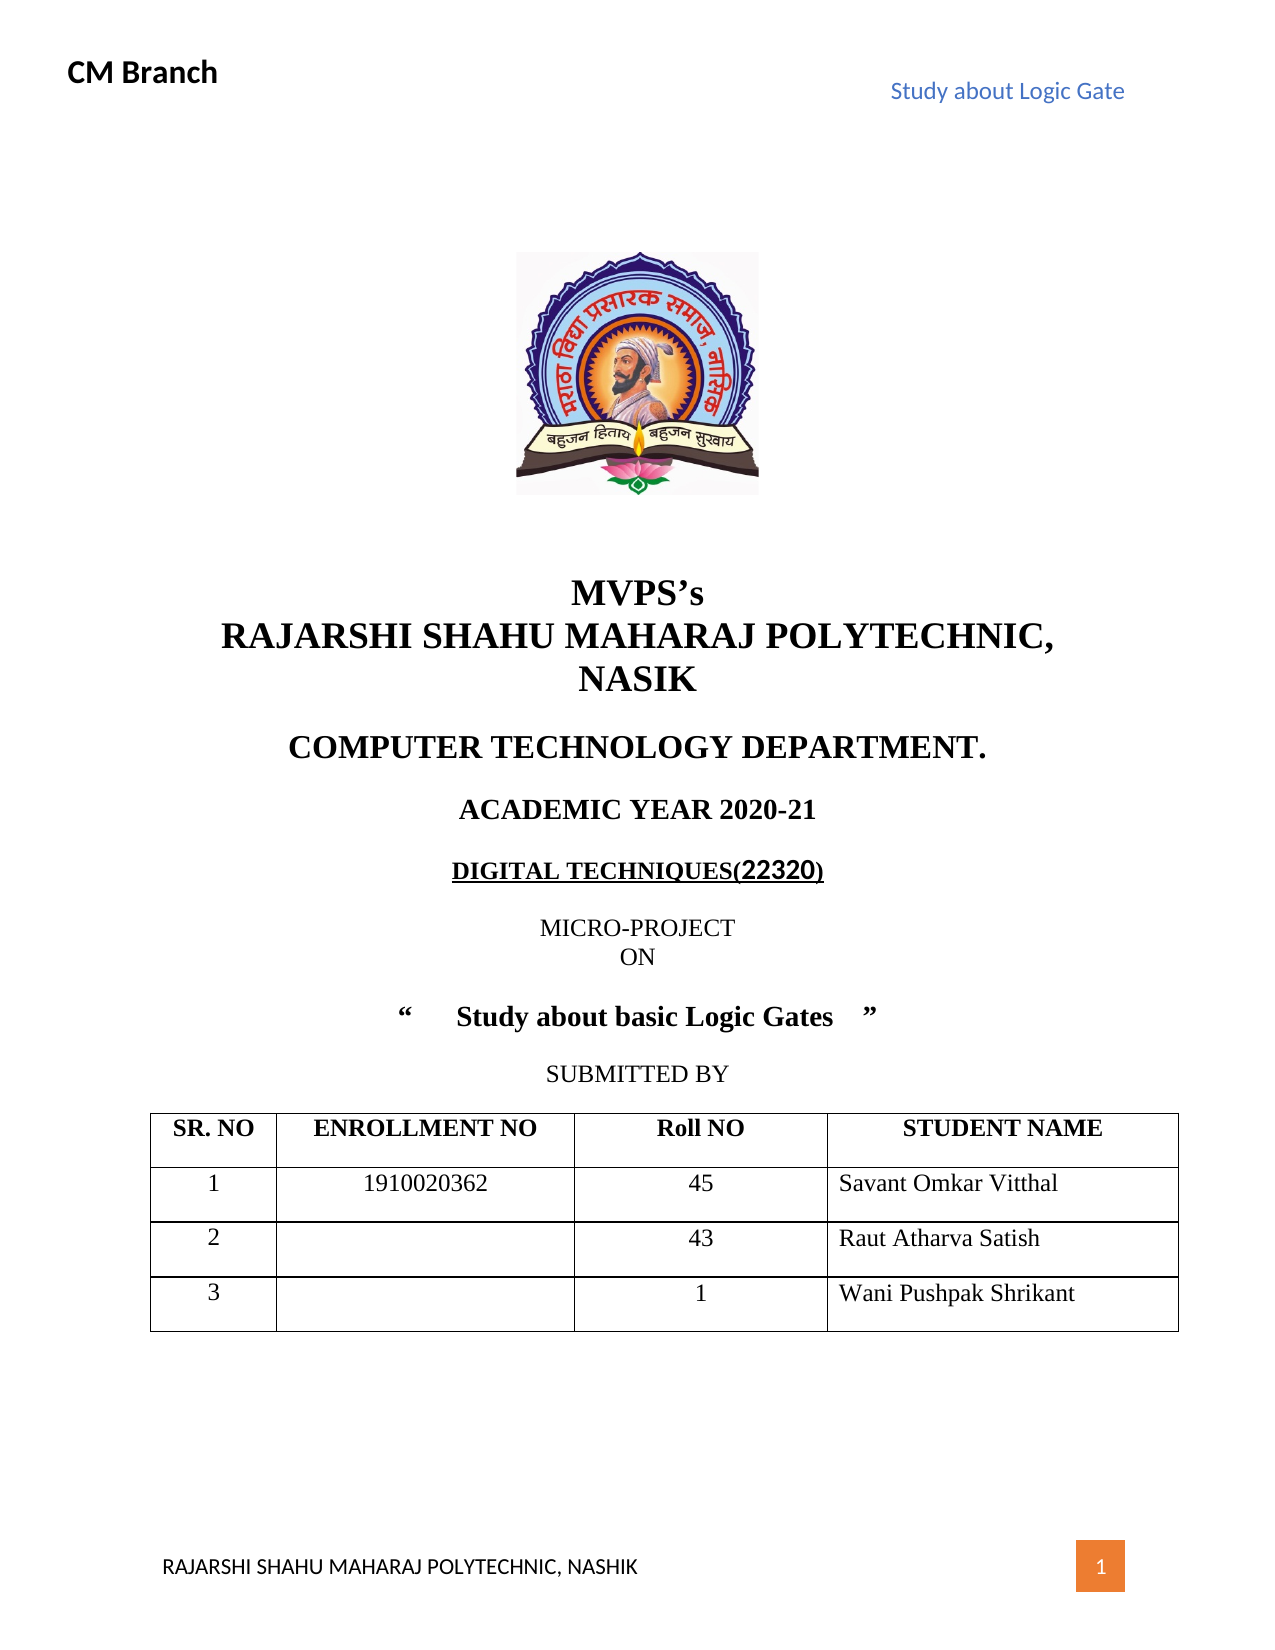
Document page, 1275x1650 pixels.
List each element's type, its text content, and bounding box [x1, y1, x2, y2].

table_cell 1 [151, 1168, 276, 1221]
table_cell 43 [575, 1223, 827, 1276]
table_header SR. NO [151, 1114, 276, 1167]
table_cell 45 [575, 1168, 827, 1221]
table_cell 3 [151, 1278, 276, 1331]
text ACADEMIC YEAR 2020-21 [150, 792, 1125, 825]
picture [516, 252, 759, 495]
text ON [150, 942, 1125, 971]
text DIGITAL TECHNIQUES(22320) [150, 851, 1125, 887]
text NASIK [150, 657, 1125, 700]
text SUBMITTED BY [150, 1059, 1125, 1087]
text “ Study about basic Logic Gates ” [150, 999, 1125, 1033]
table_cell Wani Pushpak Shrikant [828, 1278, 1178, 1331]
table_cell Savant Omkar Vitthal [828, 1168, 1178, 1221]
table_cell Raut Atharva Satish [828, 1223, 1178, 1276]
table_cell 2 [151, 1223, 276, 1276]
text RAJARSHI SHAHU MAHARAJ POLYTECHNIC, [150, 613, 1125, 657]
text MICRO-PROJECT [150, 913, 1125, 942]
text MVPS’s [150, 570, 1125, 613]
table_header ENROLLMENT NO [277, 1114, 574, 1167]
table_cell [277, 1223, 574, 1276]
table_cell 1 [575, 1278, 827, 1331]
table_cell 1910020362 [277, 1168, 574, 1221]
table_header STUDENT NAME [828, 1114, 1178, 1167]
text COMPUTER TECHNOLOGY DEPARTMENT. [150, 727, 1125, 765]
table_cell [277, 1278, 574, 1331]
table_header Roll NO [575, 1114, 827, 1167]
